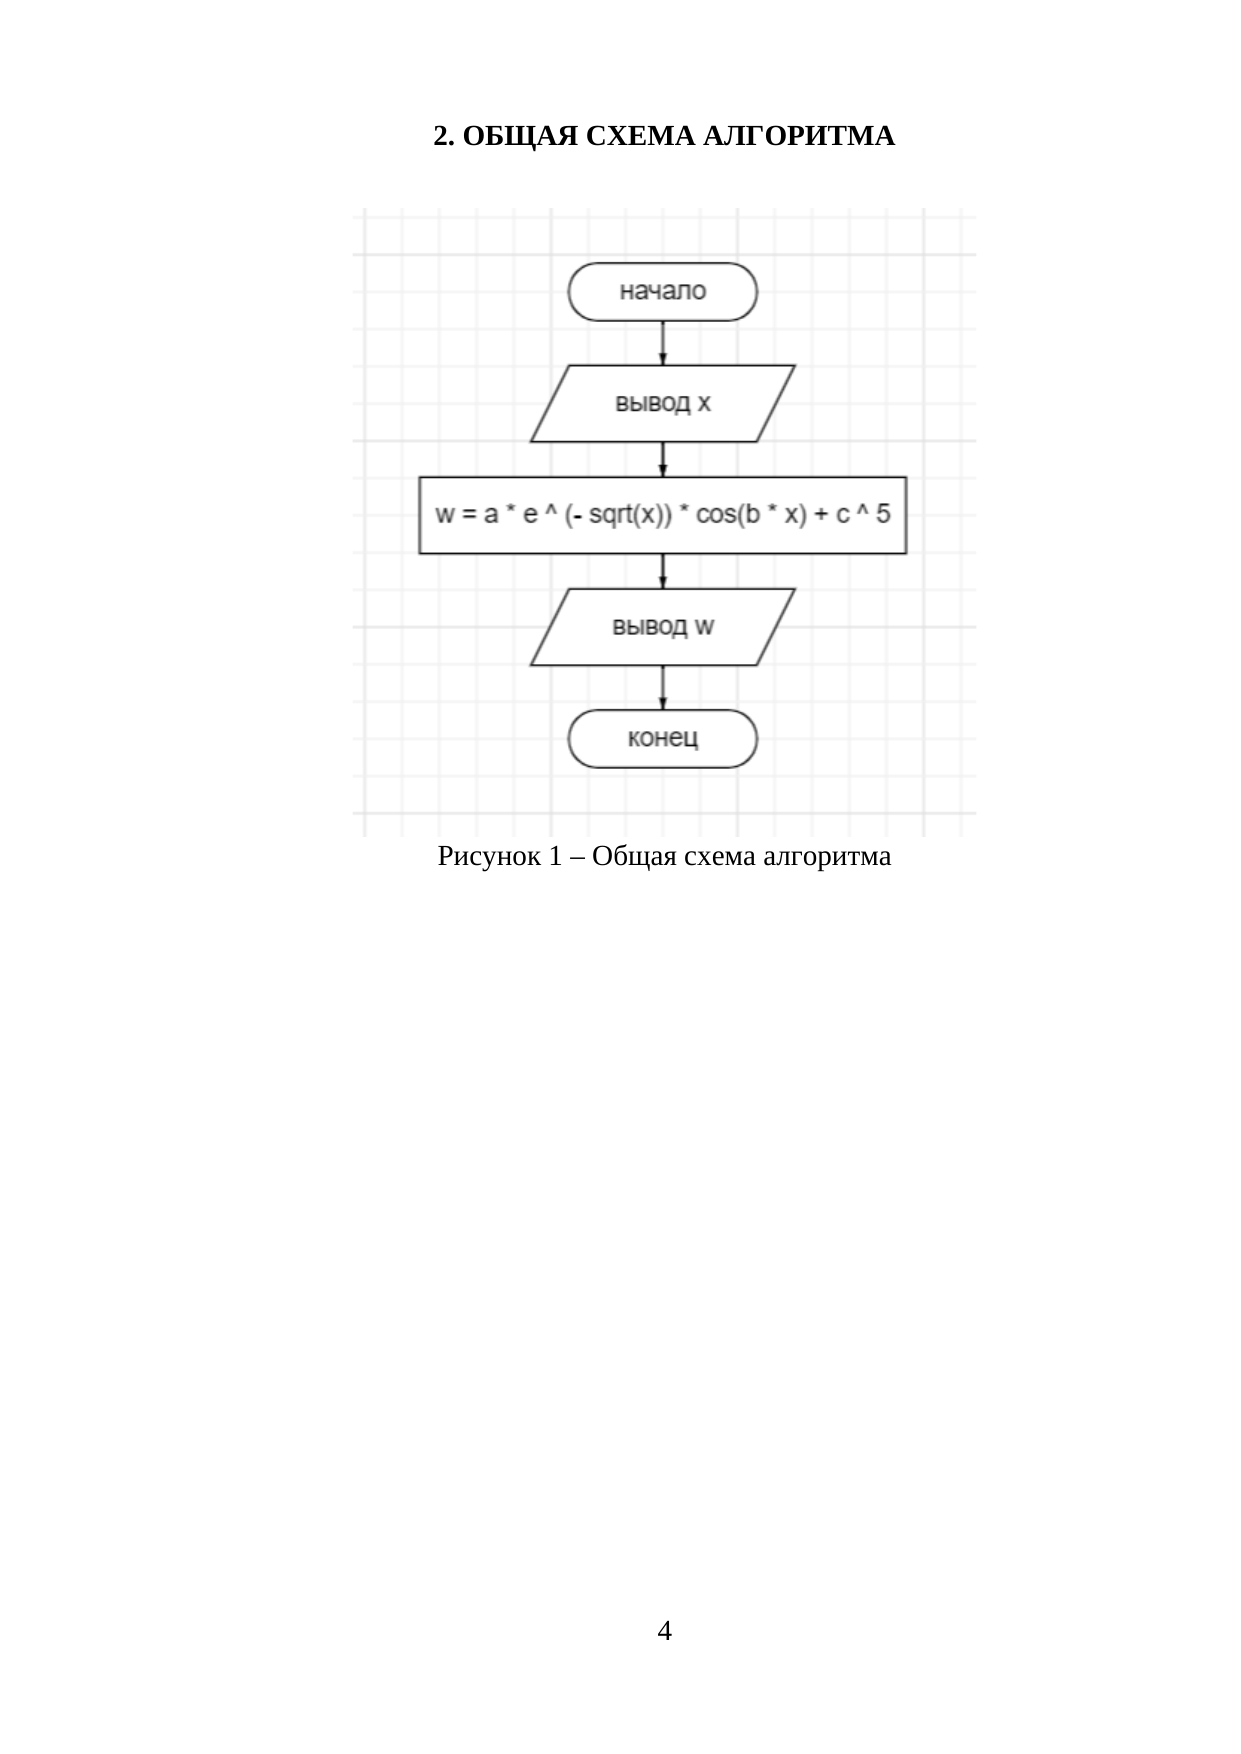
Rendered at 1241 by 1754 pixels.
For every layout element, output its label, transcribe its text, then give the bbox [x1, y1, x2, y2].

text 2. ОБЩАЯ СХЕМА АЛГОРИТМА [177, 118, 1152, 152]
list Рисунок 1 – Общая схема алгоритма [177, 838, 1152, 872]
picture [352, 208, 977, 837]
